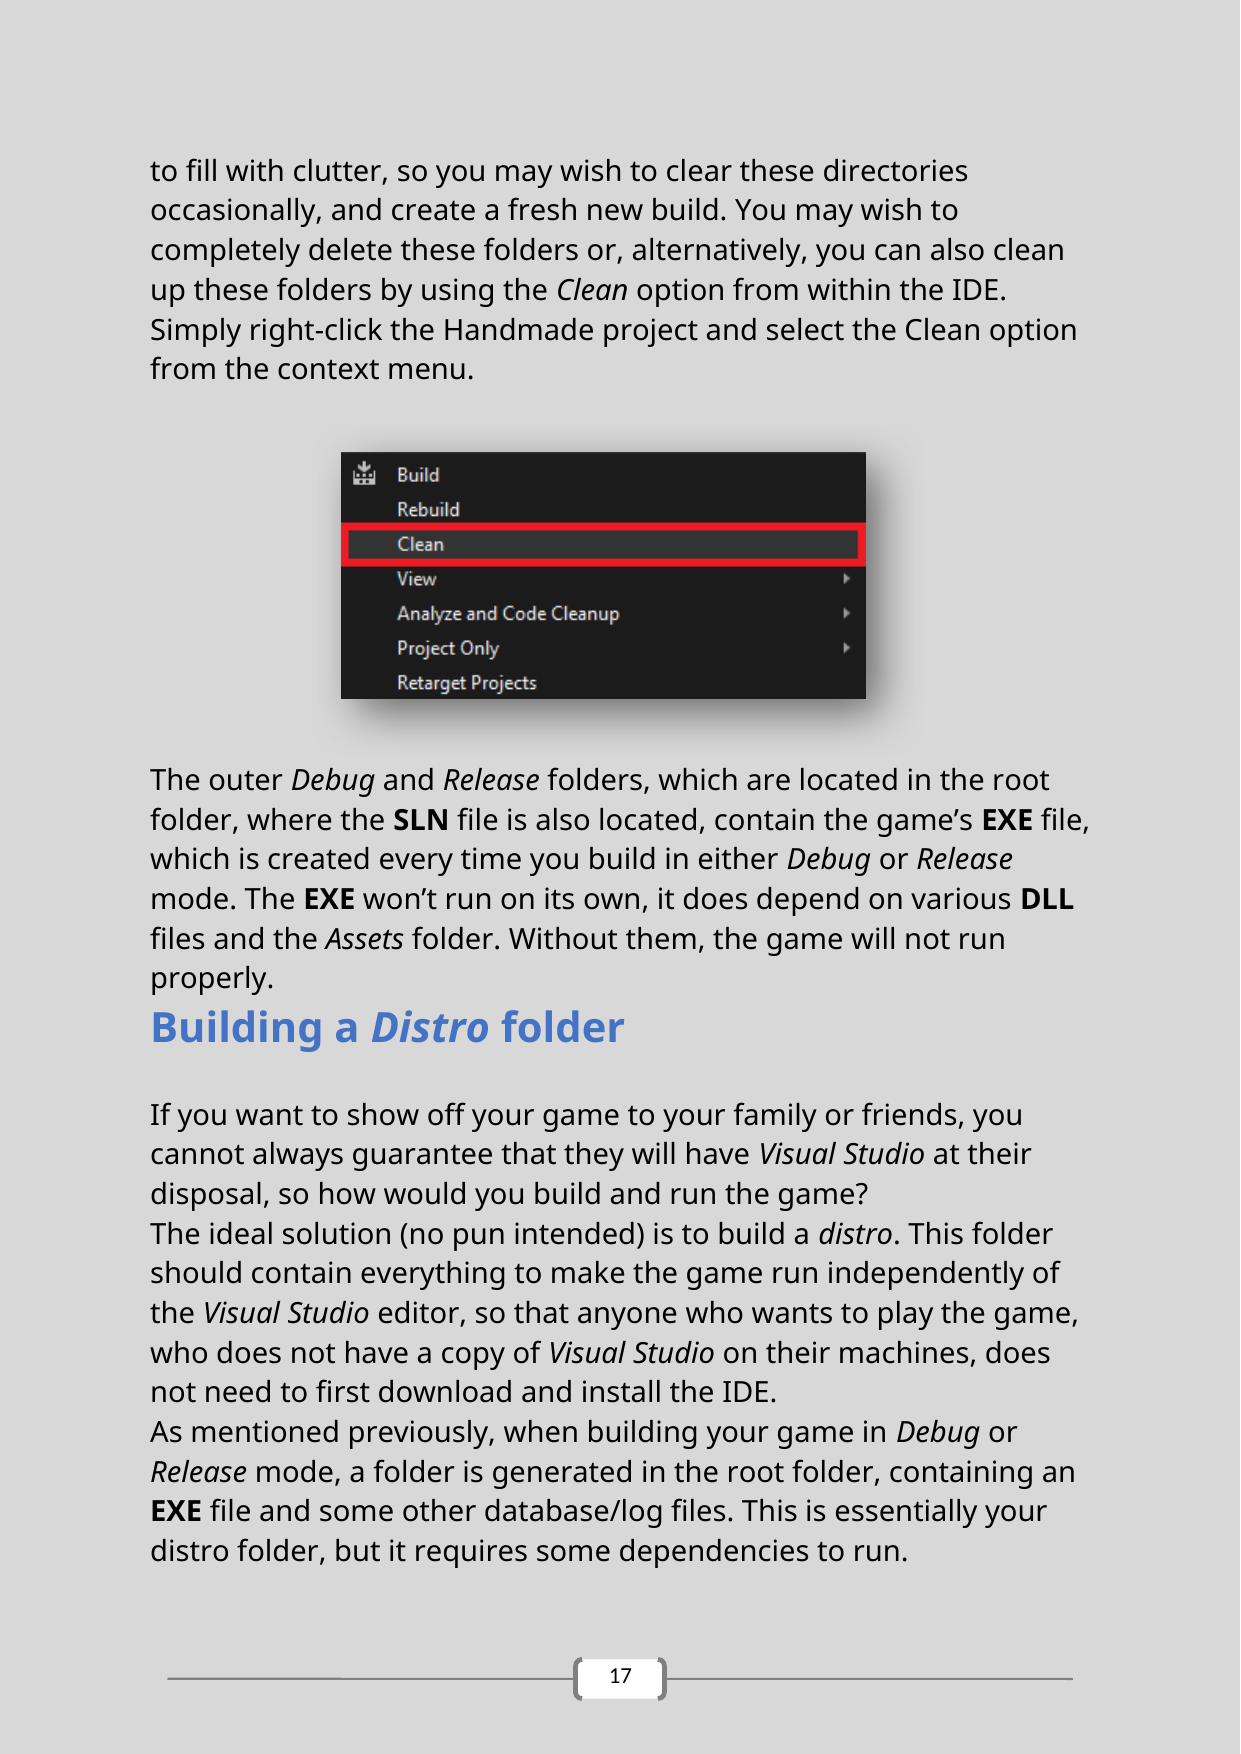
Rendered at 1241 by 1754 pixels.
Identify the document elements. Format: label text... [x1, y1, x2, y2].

text As mentioned previously, when building your game in Debug or Release mode, a folder is generated in the root folder, containing an EXE file and some other database/log files. This is essentially your distro folder, but it requires some dependencies to run. [150, 1411, 1090, 1570]
text The outer Debug and Release folders, which are located in the root folder, where the SLN file is also located, contain the game’s EXE file, which is created every time you build in either Debug or Release mode. The EXE won’t run on its own, it does depend on various DLL files and the Assets folder. Without them, the game will not run properly. [150, 759, 1090, 997]
text If you want to show off your game to your family or friends, you cannot always guarantee that they will have Visual Studio at their disposal, so how would you build and run the game? [150, 1094, 1090, 1213]
text Building a Distro folder [150, 997, 1090, 1054]
text The ideal solution (no pun intended) is to build a distro. This folder should contain everything to make the game run independently of the Visual Studio editor, so that anyone who wants to play the game, who does not have a copy of Visual Studio on their machines, does not need to first download and install the IDE. [150, 1213, 1090, 1411]
picture [341, 452, 866, 699]
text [150, 150, 1090, 388]
